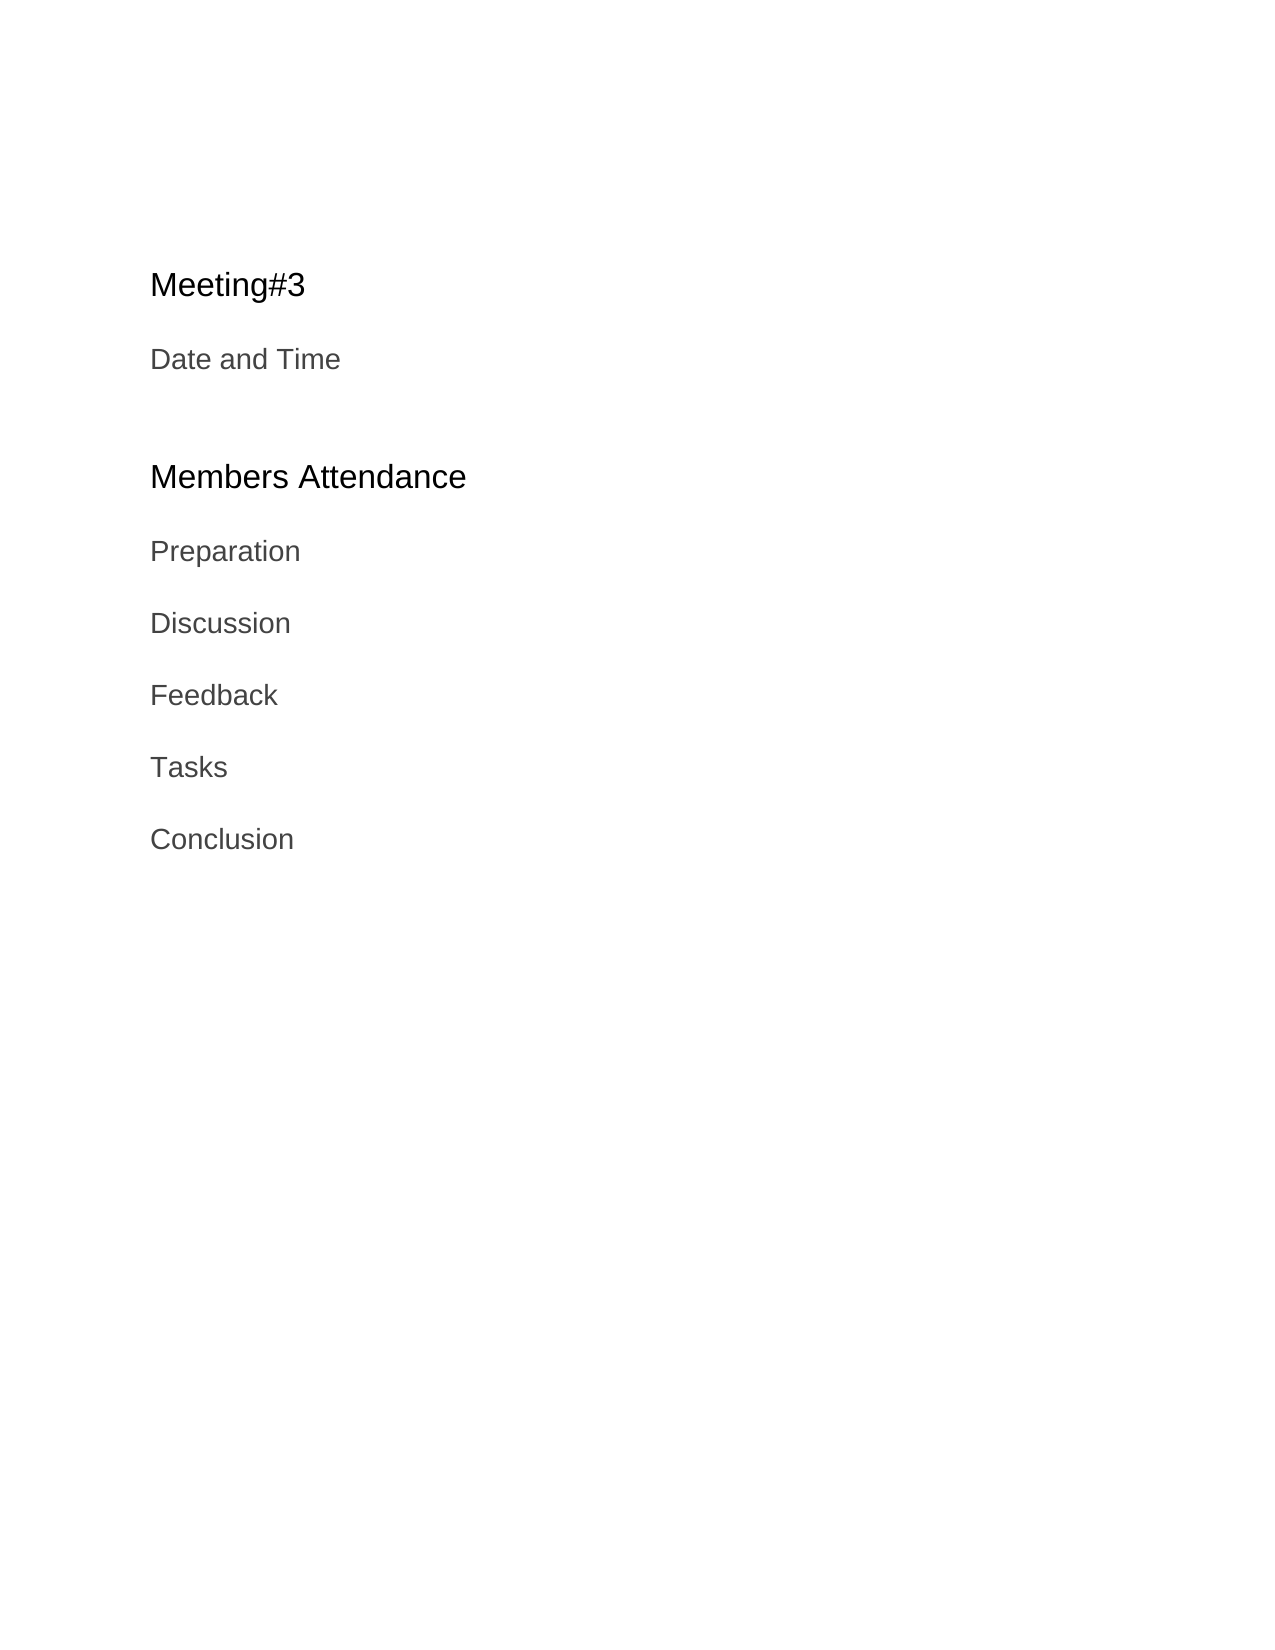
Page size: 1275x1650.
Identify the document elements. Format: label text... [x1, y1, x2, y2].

subtitle Tasks [150, 750, 1125, 783]
subtitle Members Attendance [150, 457, 1125, 495]
subtitle Meeting#3 [150, 264, 1125, 303]
subtitle Date and Time [150, 342, 1125, 376]
subtitle Feedback [150, 678, 1125, 711]
subtitle Preparation [150, 534, 1125, 568]
subtitle Conclusion [150, 822, 1125, 855]
subtitle Discussion [150, 606, 1125, 639]
